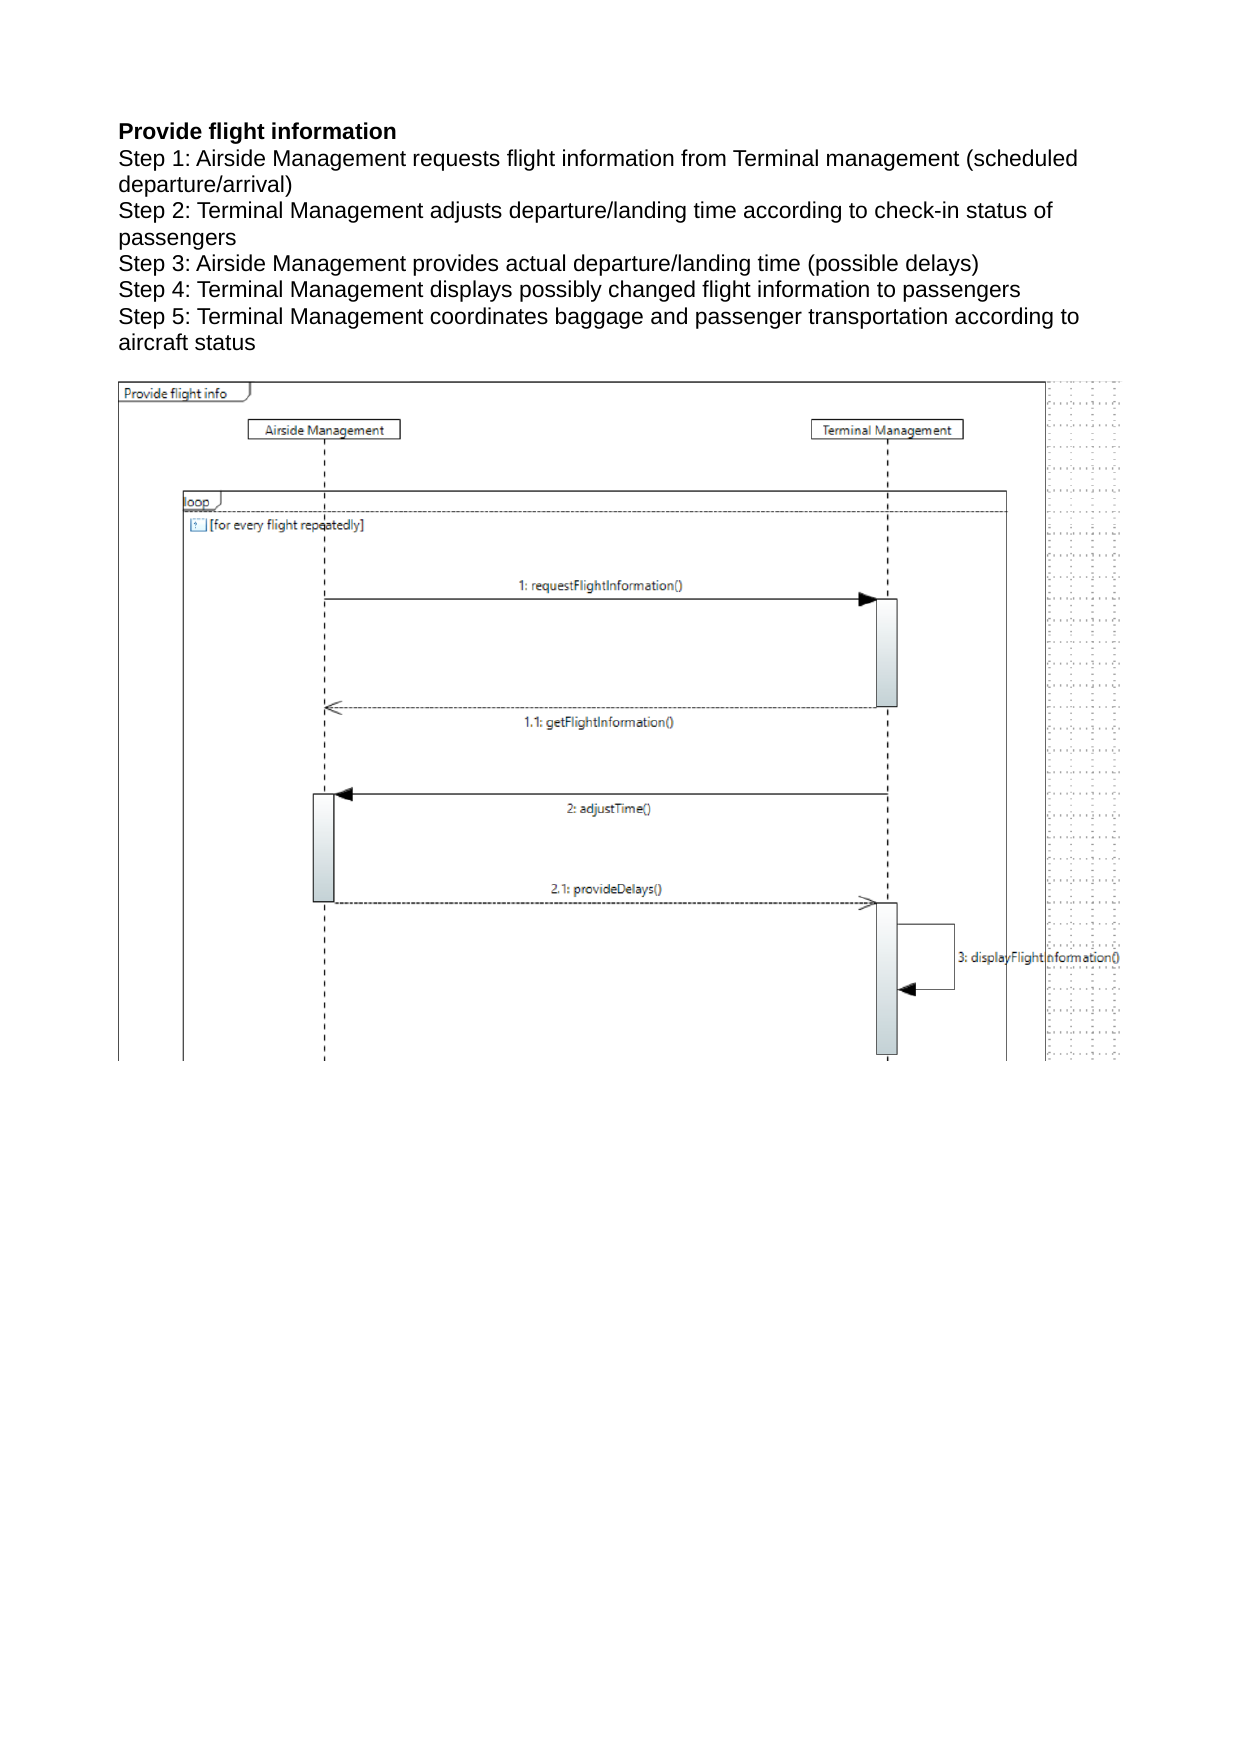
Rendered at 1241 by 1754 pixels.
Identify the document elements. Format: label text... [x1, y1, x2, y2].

text Step 1: Airside Management requests flight information from Terminal management (scheduled departure/arrival) [118, 144, 1122, 197]
text Step 3: Airside Management provides actual departure/landing time (possible delays) [118, 250, 1122, 276]
picture [118, 381, 1123, 1061]
text Provide flight information [118, 118, 1122, 144]
text Step 5: Terminal Management coordinates baggage and passenger transportation according to aircraft status [118, 303, 1122, 355]
text Step 2: Terminal Management adjusts departure/landing time according to check-in status of passengers [118, 197, 1122, 250]
text Step 4: Terminal Management displays possibly changed flight information to passengers [118, 276, 1122, 303]
